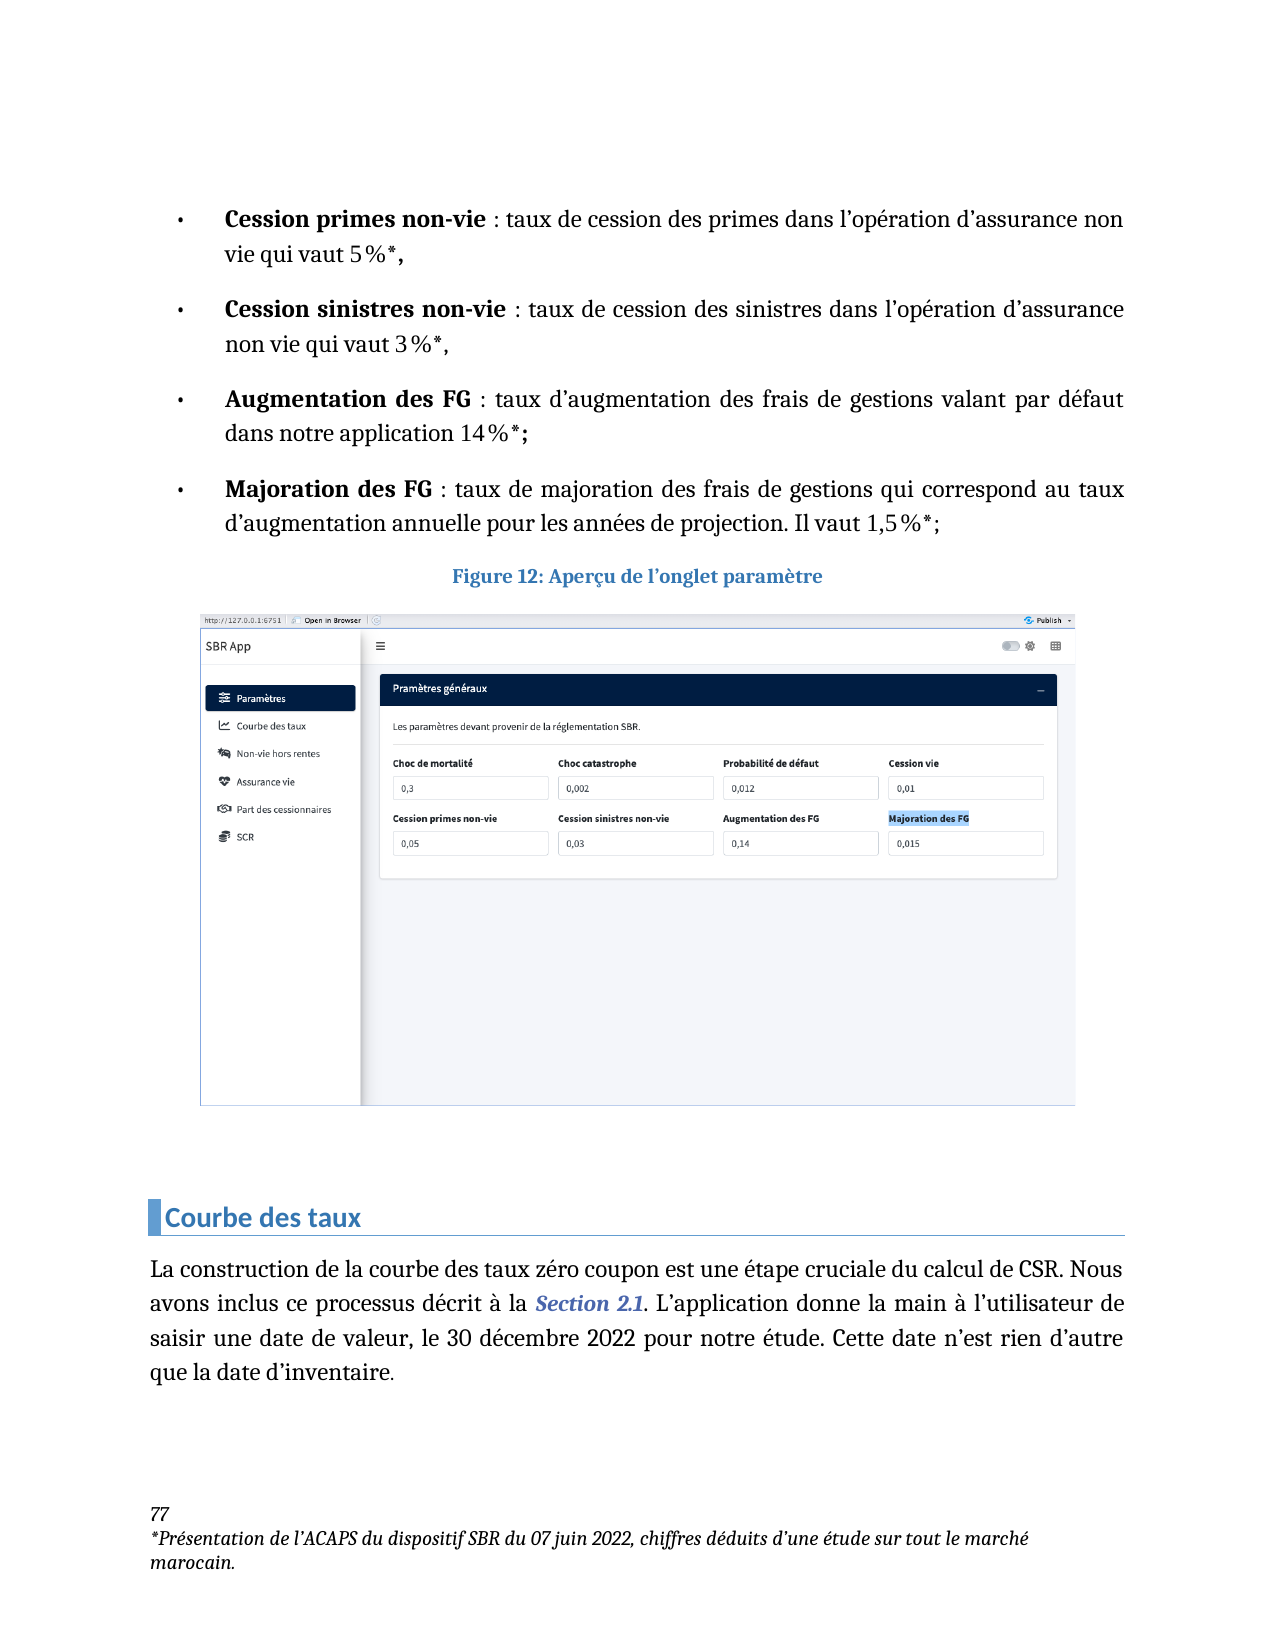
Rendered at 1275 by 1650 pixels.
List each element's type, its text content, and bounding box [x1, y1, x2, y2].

list Majoration des FG : taux de majoration des frais de gestions qui correspond au taux d’augmentation annuelle pour les années de projection. Il vaut *; [175, 475, 1125, 538]
subtitle Courbe des taux [161, 1199, 1125, 1235]
list Augmentation des FG : taux d’augmentation des frais de gestions valant par défaut dans notre application *; [175, 385, 1125, 448]
picture [200, 614, 1075, 1106]
list Cession sinistres non-vie : taux de cession des sinistres dans l’opération d’assurance non vie qui vaut *, [175, 295, 1125, 358]
table_header [150, 614, 1125, 1178]
text La construction de la courbe des taux zéro coupon est une étape cruciale du calcul de CSR. Nous avons inclus ce processus décrit à la Section 2.1. L’application donne la main à l’utilisateur de saisir une date de valeur, le 30 décembre 2022 pour notre étude. Cette date n’est rien d’autre que la date d’inventaire. [150, 1254, 1125, 1387]
text Figure 12: Aperçu de l’onglet paramètre [150, 564, 1125, 588]
list Cession primes non-vie : taux de cession des primes dans l’opération d’assurance non vie qui vaut *, [175, 205, 1125, 268]
